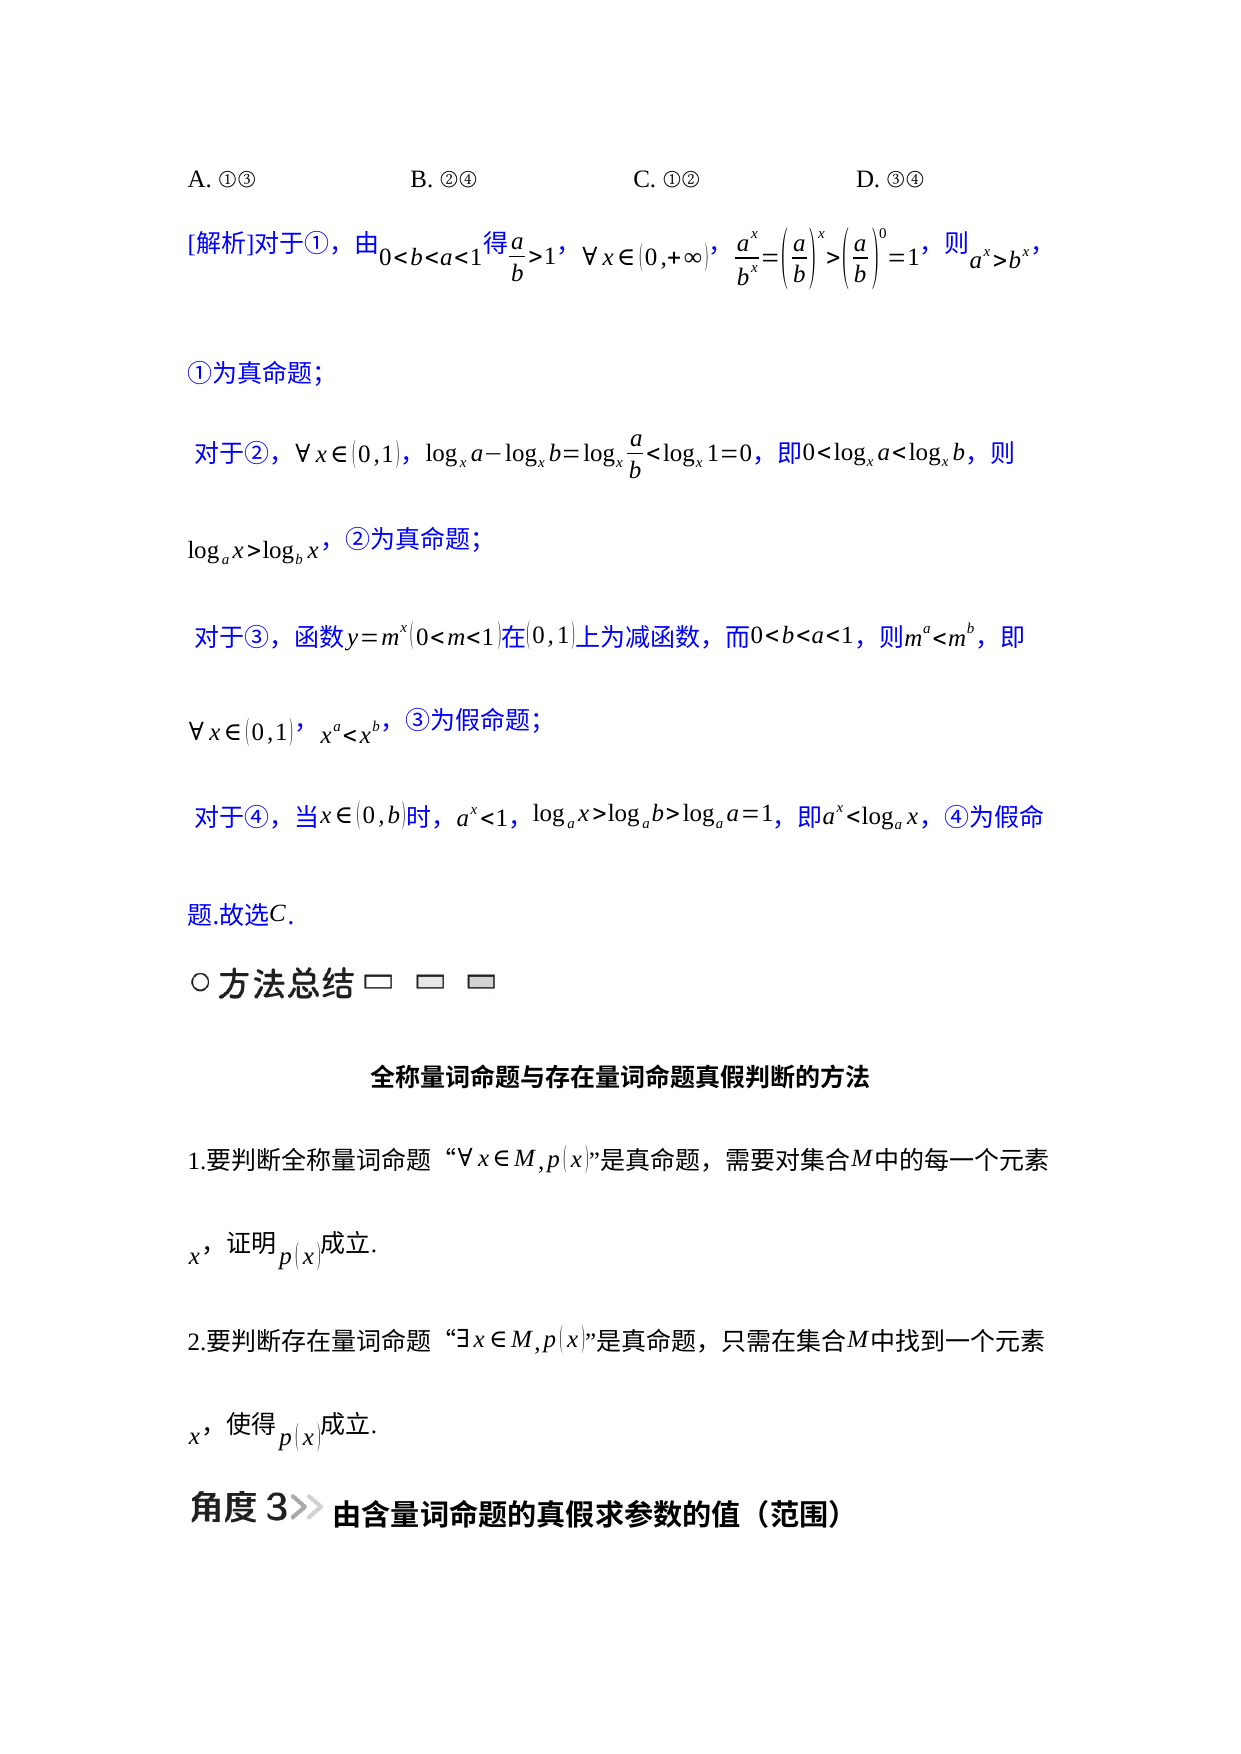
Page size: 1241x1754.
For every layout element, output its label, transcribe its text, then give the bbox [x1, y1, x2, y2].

text 1.要判断全称量词命题“,”是真命题，需要对集合中的每一个元素，证明成立. [187, 1126, 1053, 1289]
text 全称量词命题与存在量词命题真假判断的方法 [187, 1043, 1053, 1108]
text 对于④，当时，，，即，④为假命题.故选. [187, 783, 1053, 946]
subtitle 由含量词命题的真假求参数的值（范围）角度3 [187, 1488, 1053, 1553]
text A. ①③ B. ②④ C. ①② D. ③④ [187, 162, 1053, 194]
picture [187, 1487, 325, 1525]
text 对于②，，，即，则，②为真命题； [187, 422, 1053, 584]
text [解析]对于①，由得，，，则，①为真命题； [187, 209, 1053, 404]
text 2.要判断存在量词命题“,”是真命题，只需在集合中找到一个元素，使得成立. [187, 1307, 1053, 1469]
text 对于③，函数在上为减函数，而，则，即，，③为假命题； [187, 603, 1053, 765]
picture [187, 963, 498, 1002]
